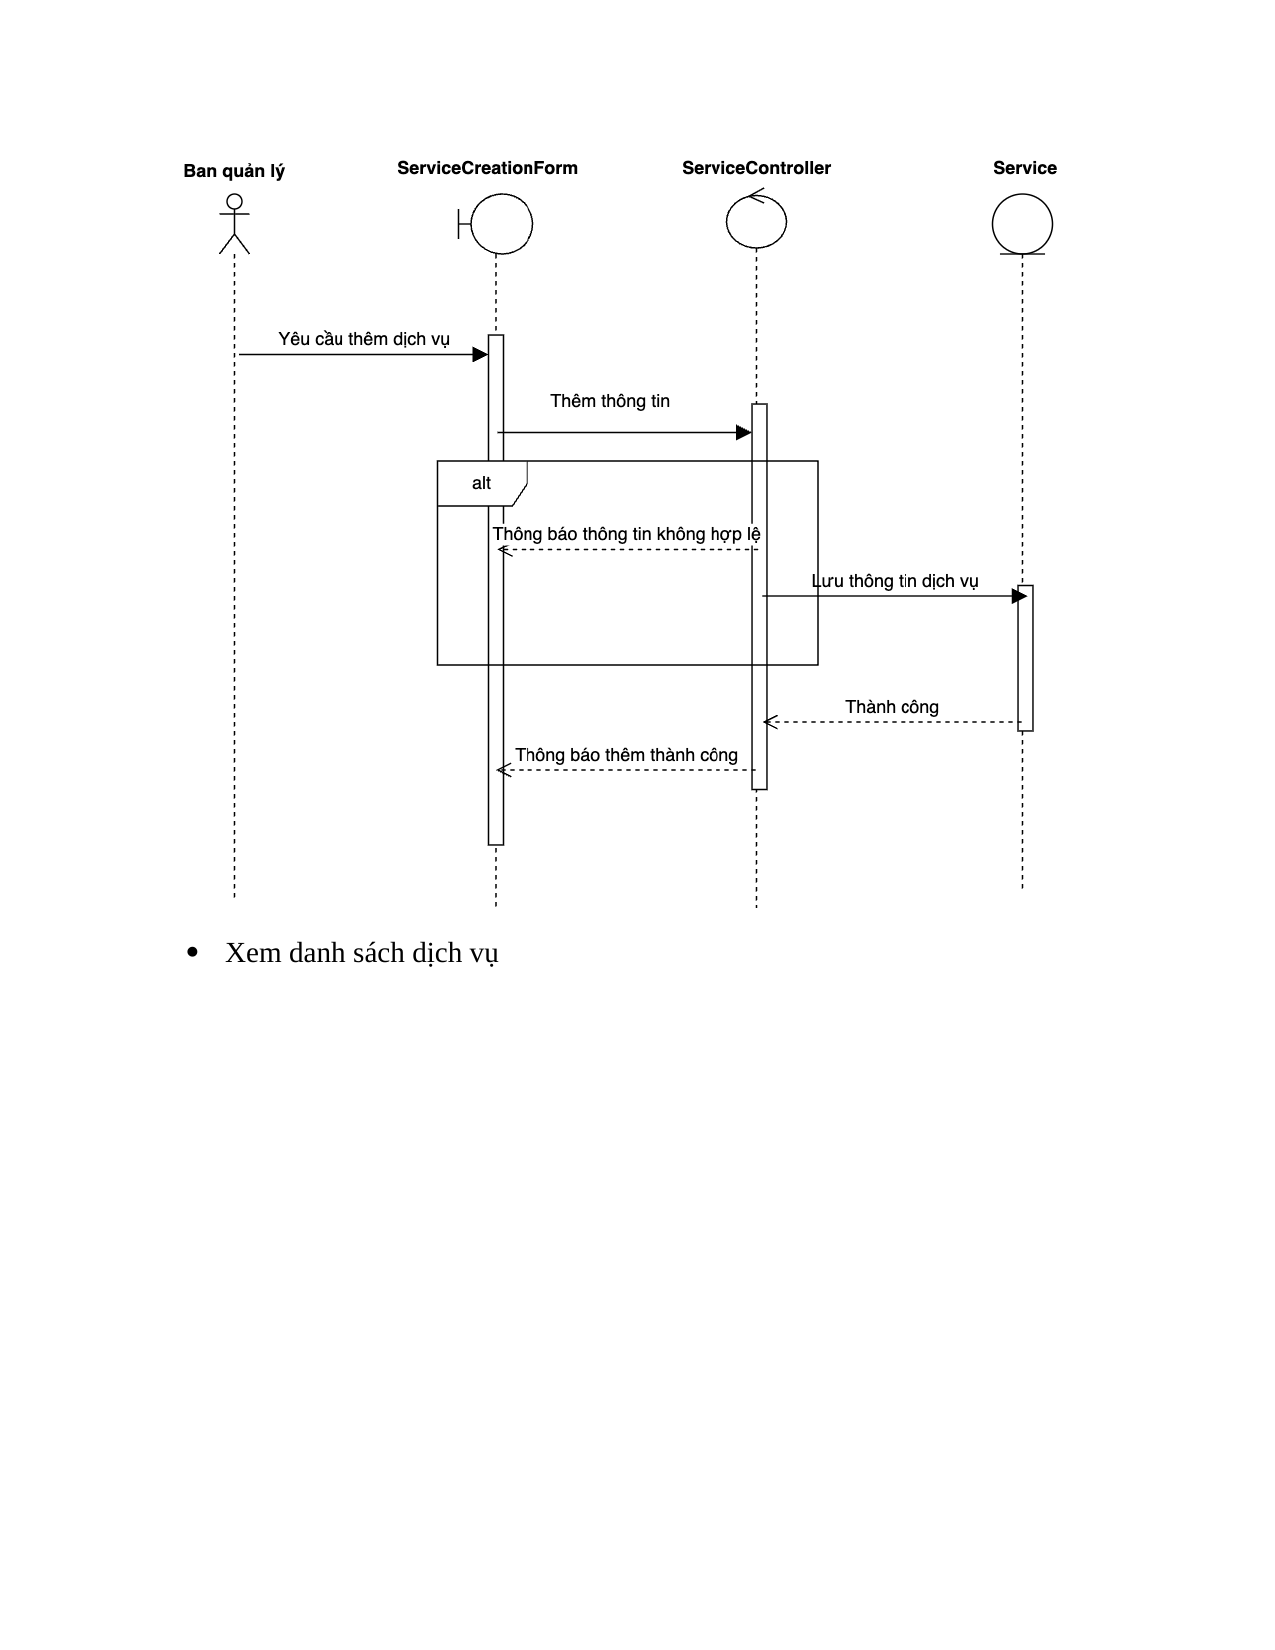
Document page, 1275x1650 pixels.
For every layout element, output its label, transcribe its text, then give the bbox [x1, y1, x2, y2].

list Xem danh sách dịch vụ [187, 935, 1125, 969]
picture [150, 150, 1095, 936]
